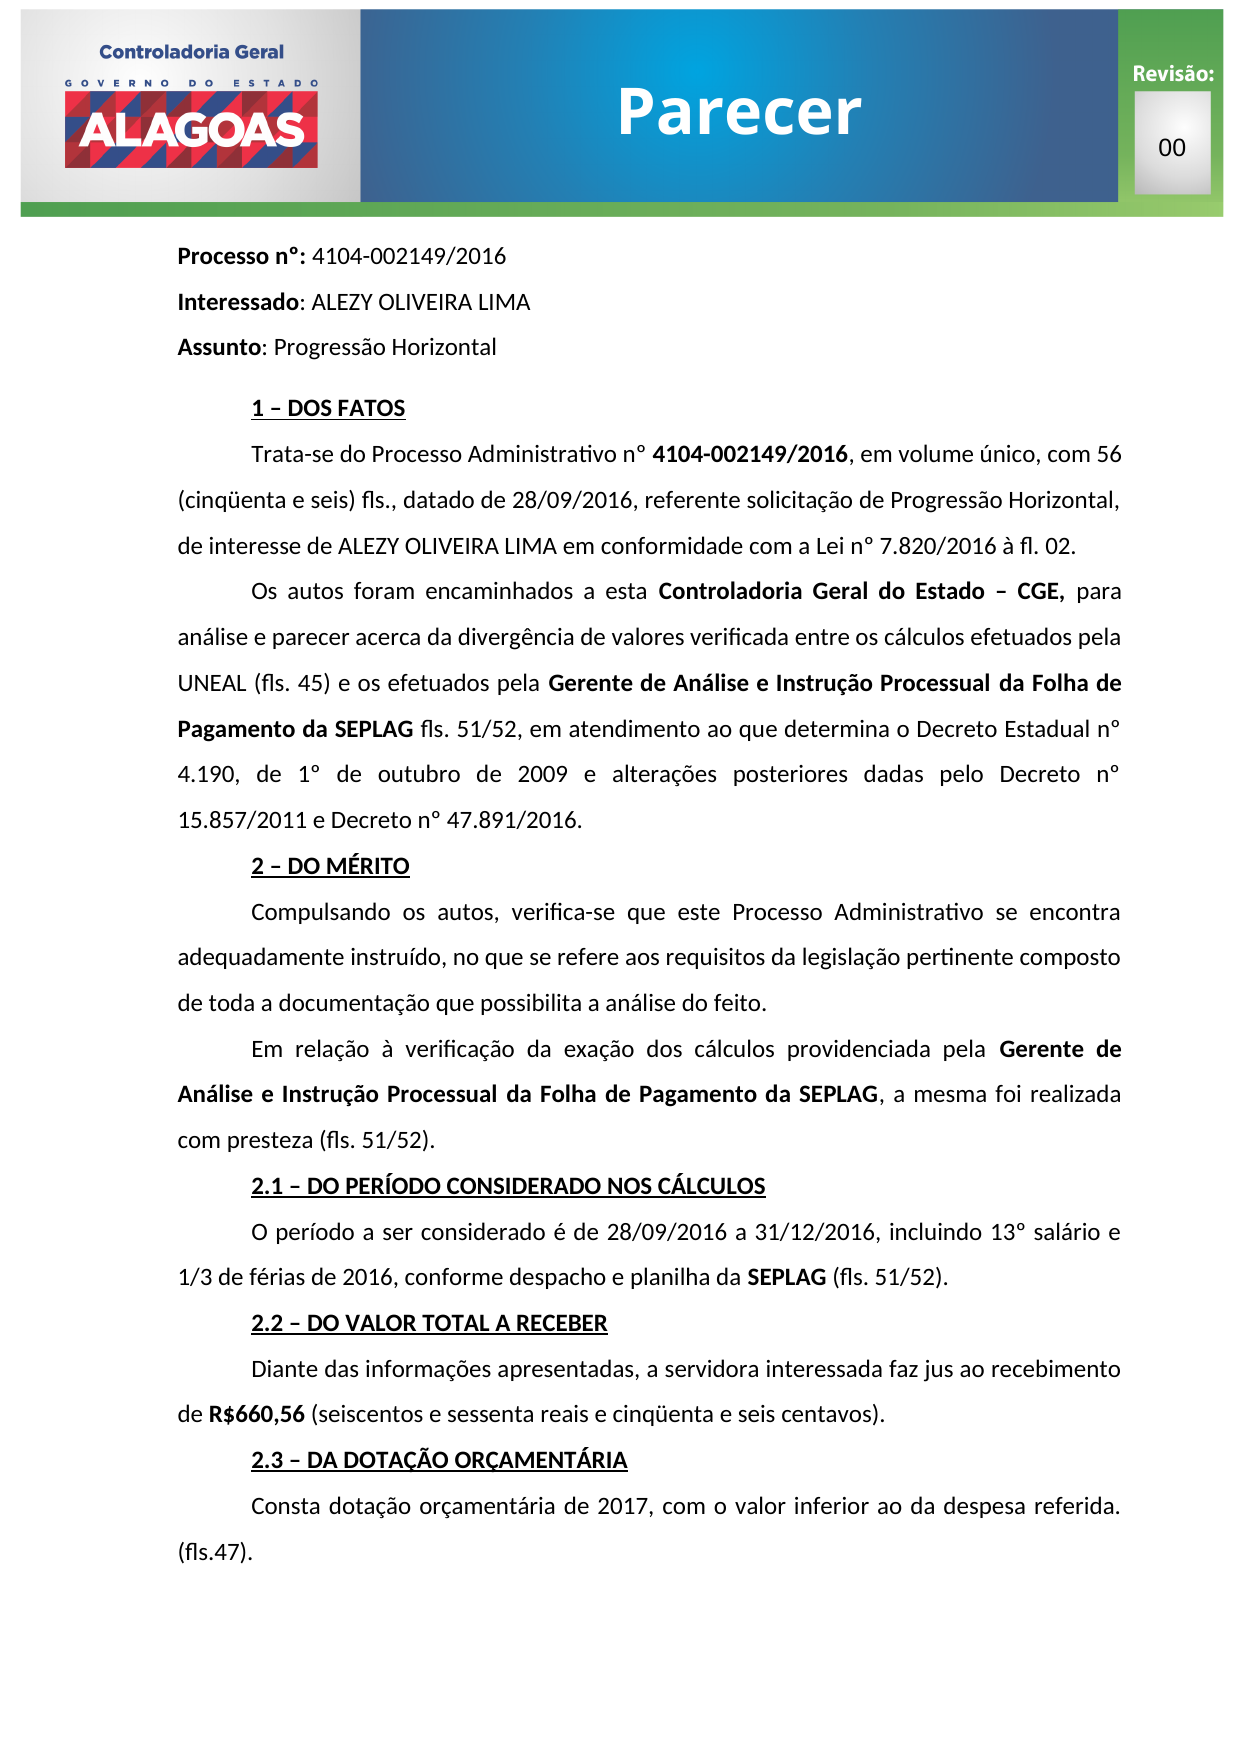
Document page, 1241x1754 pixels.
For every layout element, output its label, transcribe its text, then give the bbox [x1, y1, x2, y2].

text Trata-se do Processo Administrativo nº 4104-002149/2016, em volume único, com 56 (cinqüenta e seis) fls., datado de 28/09/2016, referente solicitação de Progressão Horizontal, de interesse de ALEZY OLIVEIRA LIMA em conformidade com a Lei nº 7.820/2016 à fl. 02. [177, 438, 1122, 560]
text 2.1 – DO PERÍODO CONSIDERADO NOS CÁLCULOS [177, 1170, 1122, 1201]
text 2.2 – DO VALOR TOTAL A RECEBER [177, 1307, 1122, 1338]
text 2 – DO MÉRITO [177, 850, 1122, 880]
text Os autos foram encaminhados a esta Controladoria Geral do Estado – CGE, para análise e parecer acerca da divergência de valores verificada entre os cálculos efetuados pela UNEAL (fls. 45) e os efetuados pela Gerente de Análise e Instrução Processual da Folha de Pagamento da SEPLAG fls. 51/52, em atendimento ao que determina o Decreto Estadual nº 4.190, de 1º de outubro de 2009 e alterações posteriores dadas pelo Decreto nº 15.857/2011 e Decreto nº 47.891/2016. [177, 576, 1122, 835]
text Em relação à verificação da exação dos cálculos providenciada pela Gerente de Análise e Instrução Processual da Folha de Pagamento da SEPLAG, a mesma foi realizada com presteza (fls. 51/52). [177, 1033, 1122, 1155]
text 2.3 – DA DOTAÇÃO ORÇAMENTÁRIA [177, 1444, 1122, 1475]
picture [20, 9, 1224, 217]
text Consta dotação orçamentária de 2017, com o valor inferior ao da despesa referida. (fls.47). [177, 1490, 1122, 1566]
text Processo nº: 4104-002149/2016 [177, 240, 1122, 271]
text O período a ser considerado é de 28/09/2016 a 31/12/2016, incluindo 13º salário e 1/3 de férias de 2016, conforme despacho e planilha da SEPLAG (fls. 51/52). [177, 1216, 1122, 1292]
text 1 – DOS FATOS [177, 393, 1122, 423]
text Diante das informações apresentadas, a servidora interessada faz jus ao recebimento de R$660,56 (seiscentos e sessenta reais e cinqüenta e seis centavos). [177, 1353, 1122, 1429]
text Interessado: ALEZY OLIVEIRA LIMA [177, 286, 1122, 316]
text Compulsando os autos, verifica-se que este Processo Administrativo se encontra adequadamente instruído, no que se refere aos requisitos da legislação pertinente composto de toda a documentação que possibilita a análise do feito. [177, 896, 1122, 1018]
text Assunto: Progressão Horizontal [177, 332, 1122, 362]
